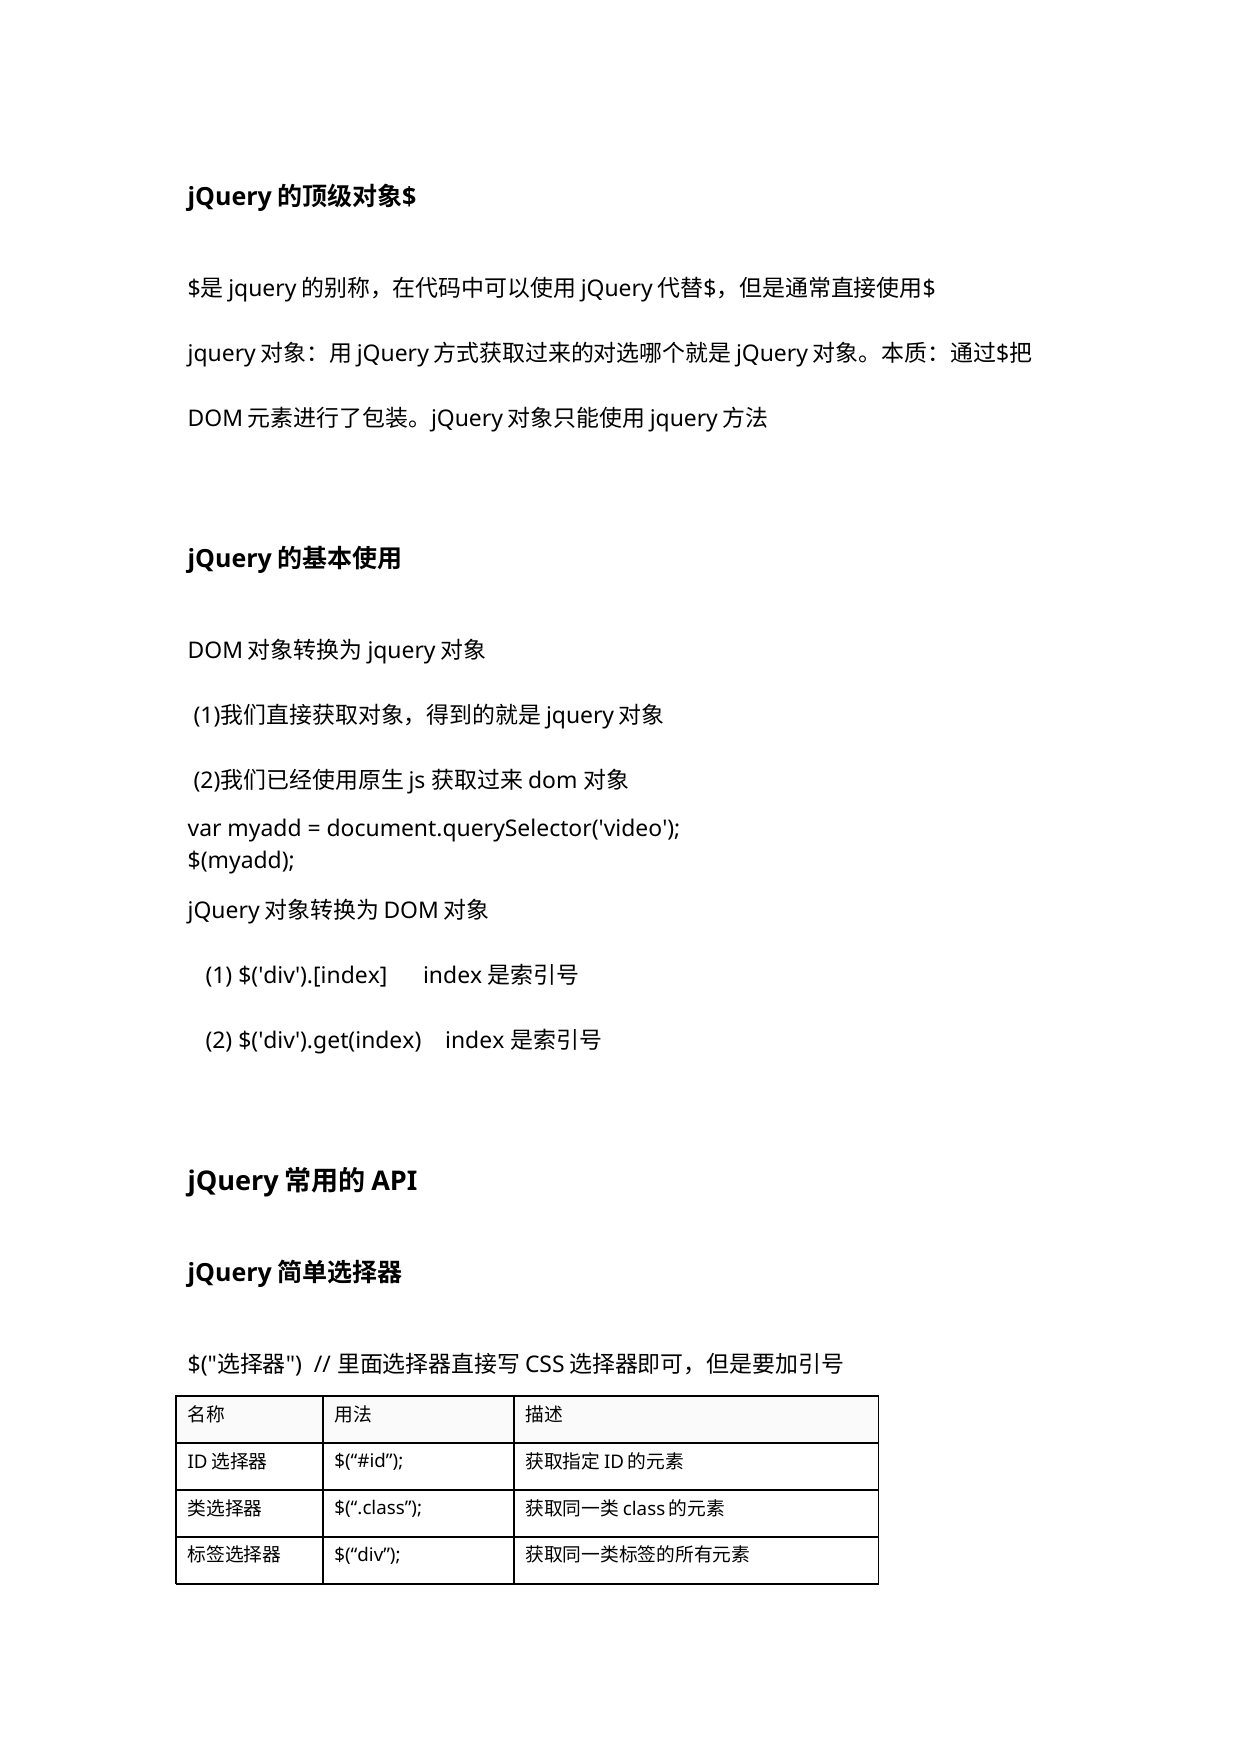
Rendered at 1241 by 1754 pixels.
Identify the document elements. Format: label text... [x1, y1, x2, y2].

text jQuery简单选择器 [187, 1238, 1053, 1303]
text jQuery的基本使用 [187, 524, 1053, 589]
text (2)我们已经使用原生js 获取过来 dom 对象 [187, 746, 1053, 811]
table_header 描述 [515, 1397, 878, 1442]
text (2) $('div').get(index) index 是索引号 [187, 1006, 1053, 1071]
text $("选择器") // 里面选择器直接写CSS选择器即可，但是要加引号 [187, 1330, 1053, 1395]
table_header 用法 [324, 1397, 513, 1442]
text var myadd = document.querySelector('video'); [187, 811, 1053, 844]
text DOM对象转换为 jquery对象 [187, 616, 1053, 681]
table_cell 标签选择器 [177, 1538, 322, 1583]
table_cell $(“#id”); [324, 1444, 513, 1489]
table_header 名称 [177, 1397, 322, 1442]
text $(myadd); [187, 844, 1053, 876]
table_cell ID选择器 [177, 1444, 322, 1489]
table_cell $(“div”); [324, 1538, 513, 1583]
text $是jquery的别称，在代码中可以使用jQuery代替$，但是通常直接使用$ [187, 254, 1053, 319]
text (1)我们直接获取对象，得到的就是jquery对象 [187, 681, 1053, 746]
text jQuery对象转换为DOM对象 [187, 876, 1053, 941]
text jquery对象：用jQuery方式获取过来的对选哪个就是jQuery对象。本质：通过$把DOM元素进行了包装。jQuery对象只能使用jquery方法 [187, 319, 1053, 449]
text (1) $('div').[index] index是索引号 [187, 941, 1053, 1006]
text jQuery常用的API [187, 1146, 1053, 1211]
text jQuery的顶级对象$ [187, 162, 1053, 227]
table_cell 类选择器 [177, 1491, 322, 1536]
table_cell 获取指定ID的元素 [515, 1444, 878, 1489]
table_cell 获取同一类标签的所有元素 [515, 1538, 878, 1583]
table_cell 获取同一类class的元素 [515, 1491, 878, 1536]
table_cell $(“.class”); [324, 1491, 513, 1536]
